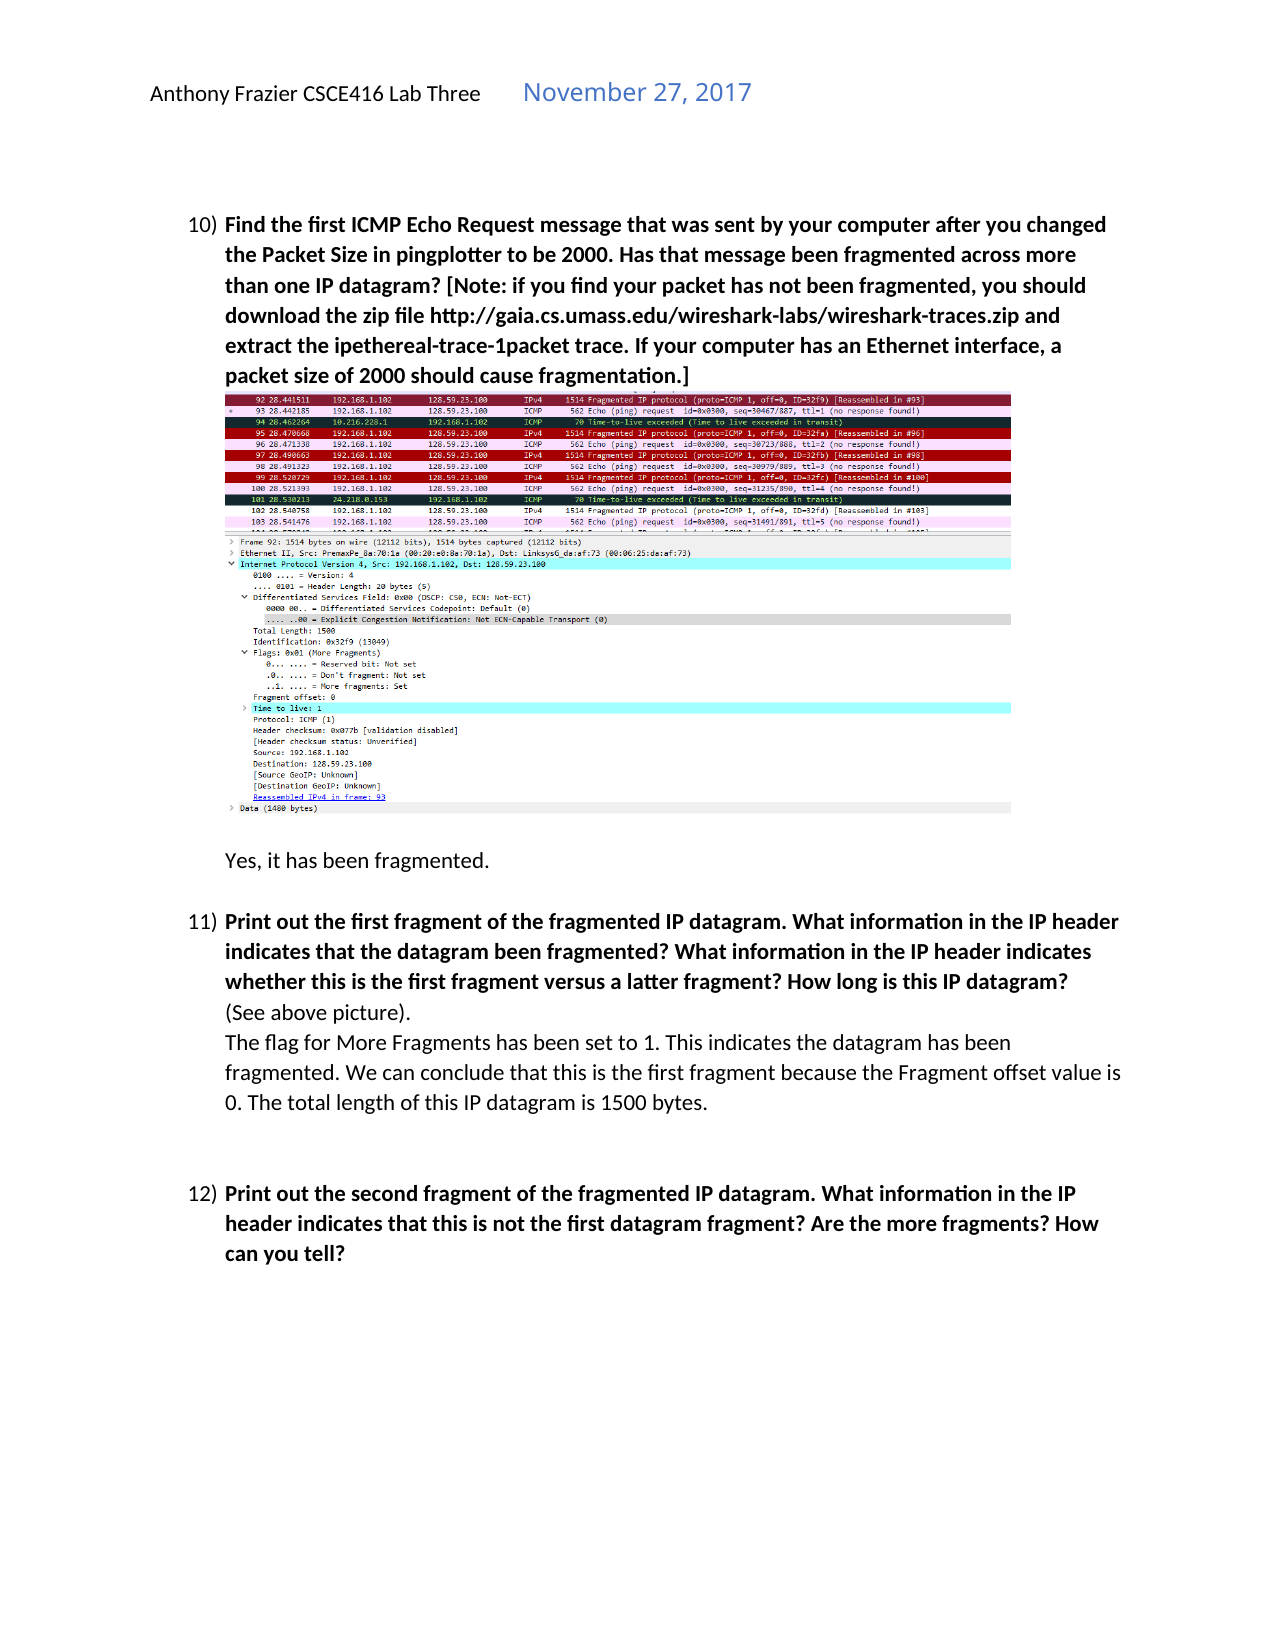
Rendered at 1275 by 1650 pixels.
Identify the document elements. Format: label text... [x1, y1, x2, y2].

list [187, 1179, 1125, 1267]
picture [225, 391, 1011, 845]
list Print out the first fragment of the fragmented IP datagram. What information in the IP header indicates that the datagram been fragmented? What information in the IP header indicates whether this is the first fragment versus a latter fragment? How long is this IP datagram? (See above picture). The flag for More Fragments has been set to 1. This indicates the datagram has been fragmented. We can conclude that this is the first fragment because the Fragment offset value is 0. The total length of this IP datagram is 1500 bytes. [187, 907, 1125, 1116]
